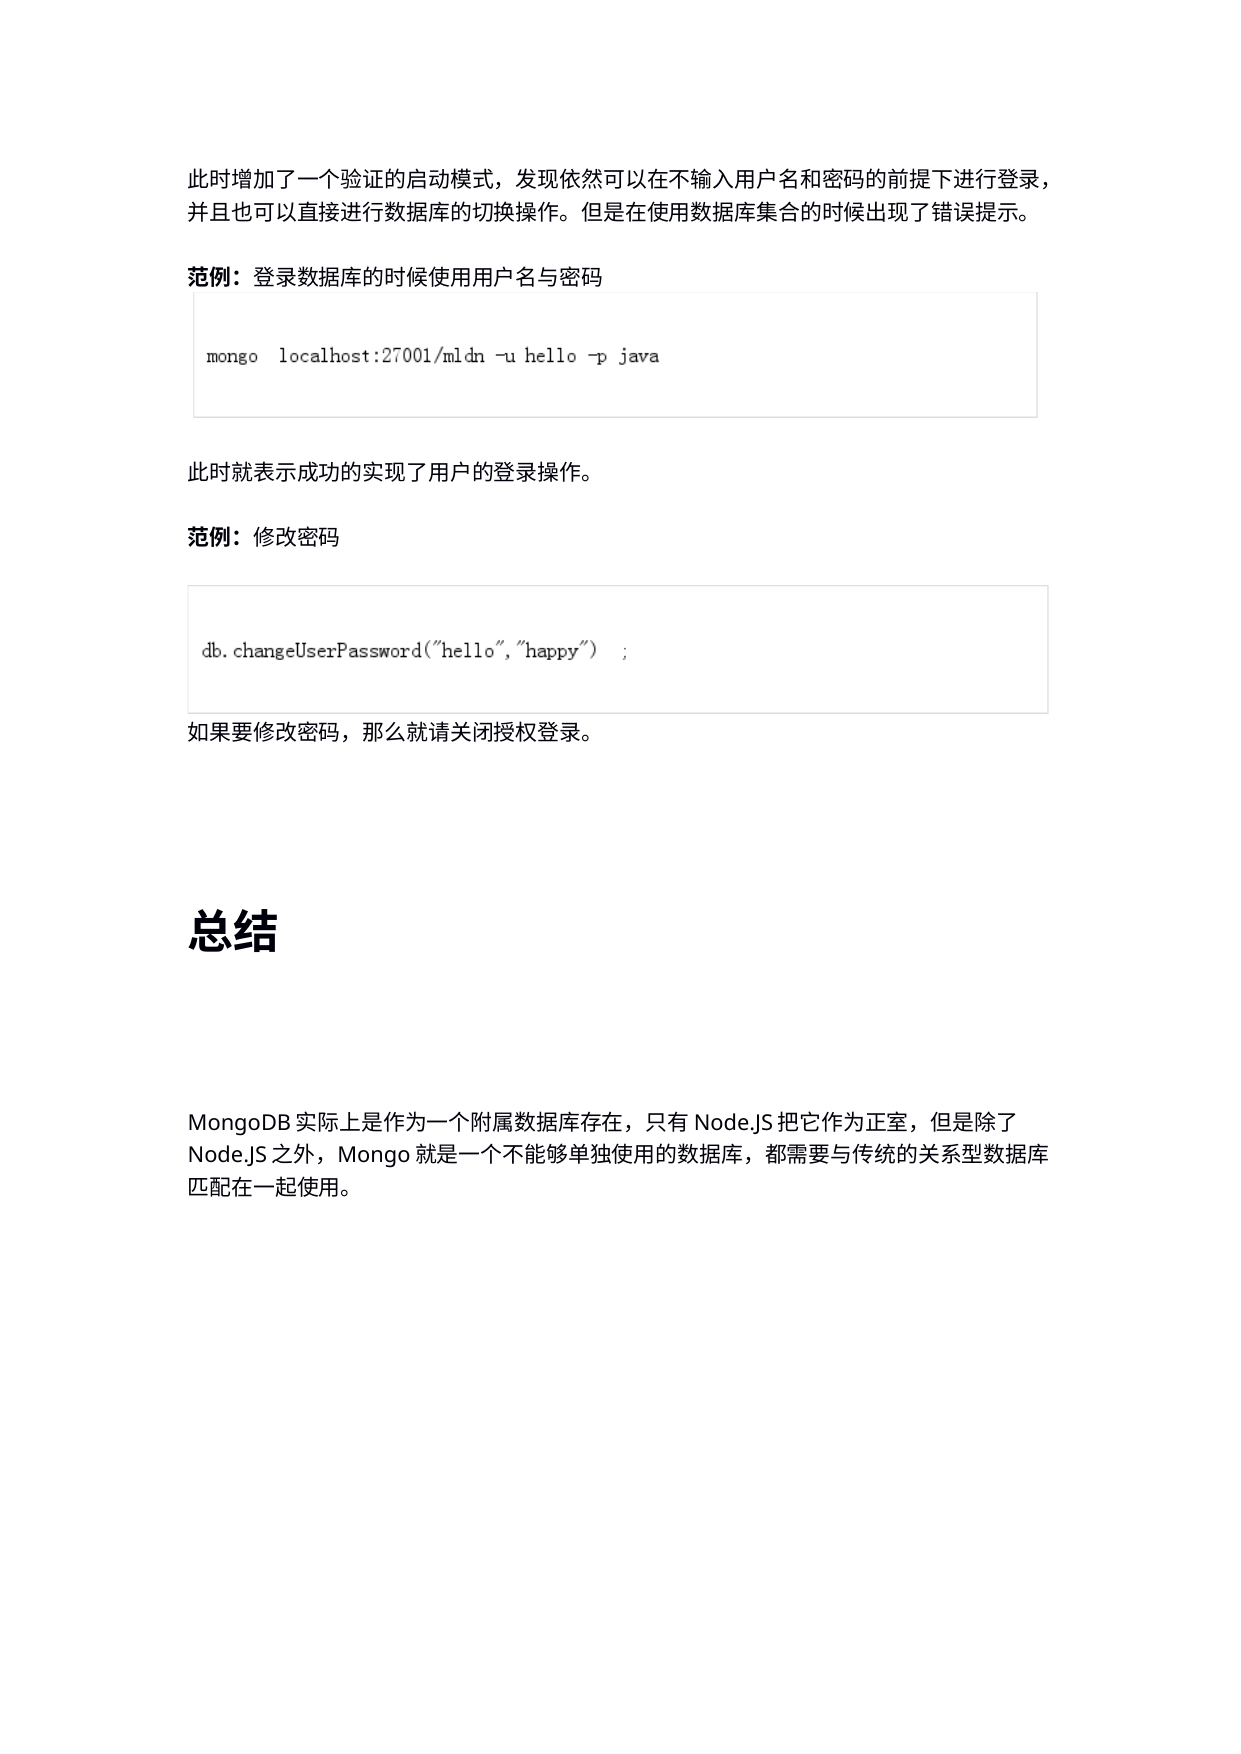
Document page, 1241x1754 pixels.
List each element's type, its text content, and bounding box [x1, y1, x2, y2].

text MongoDB实际上是作为一个附属数据库存在，只有Node.JS把它作为正室，但是除了Node.JS之外，Mongo就是一个不能够单独使用的数据库，都需要与传统的关系型数据库匹配在一起使用。 [187, 1104, 1053, 1202]
text 此时就表示成功的实现了用户的登录操作。 [187, 454, 1053, 487]
text 如果要修改密码，那么就请关闭授权登录。 [187, 714, 1053, 747]
text 范例：登录数据库的时候使用用户名与密码 [187, 259, 1053, 292]
picture [193, 292, 1043, 418]
text 此时增加了一个验证的启动模式，发现依然可以在不输入用户名和密码的前提下进行登录，并且也可以直接进行数据库的切换操作。但是在使用数据库集合的时候出现了错误提示。 [187, 162, 1053, 227]
text 范例：修改密码 [187, 519, 1053, 552]
picture [187, 585, 1054, 714]
subtitle 总结 [187, 880, 1053, 977]
